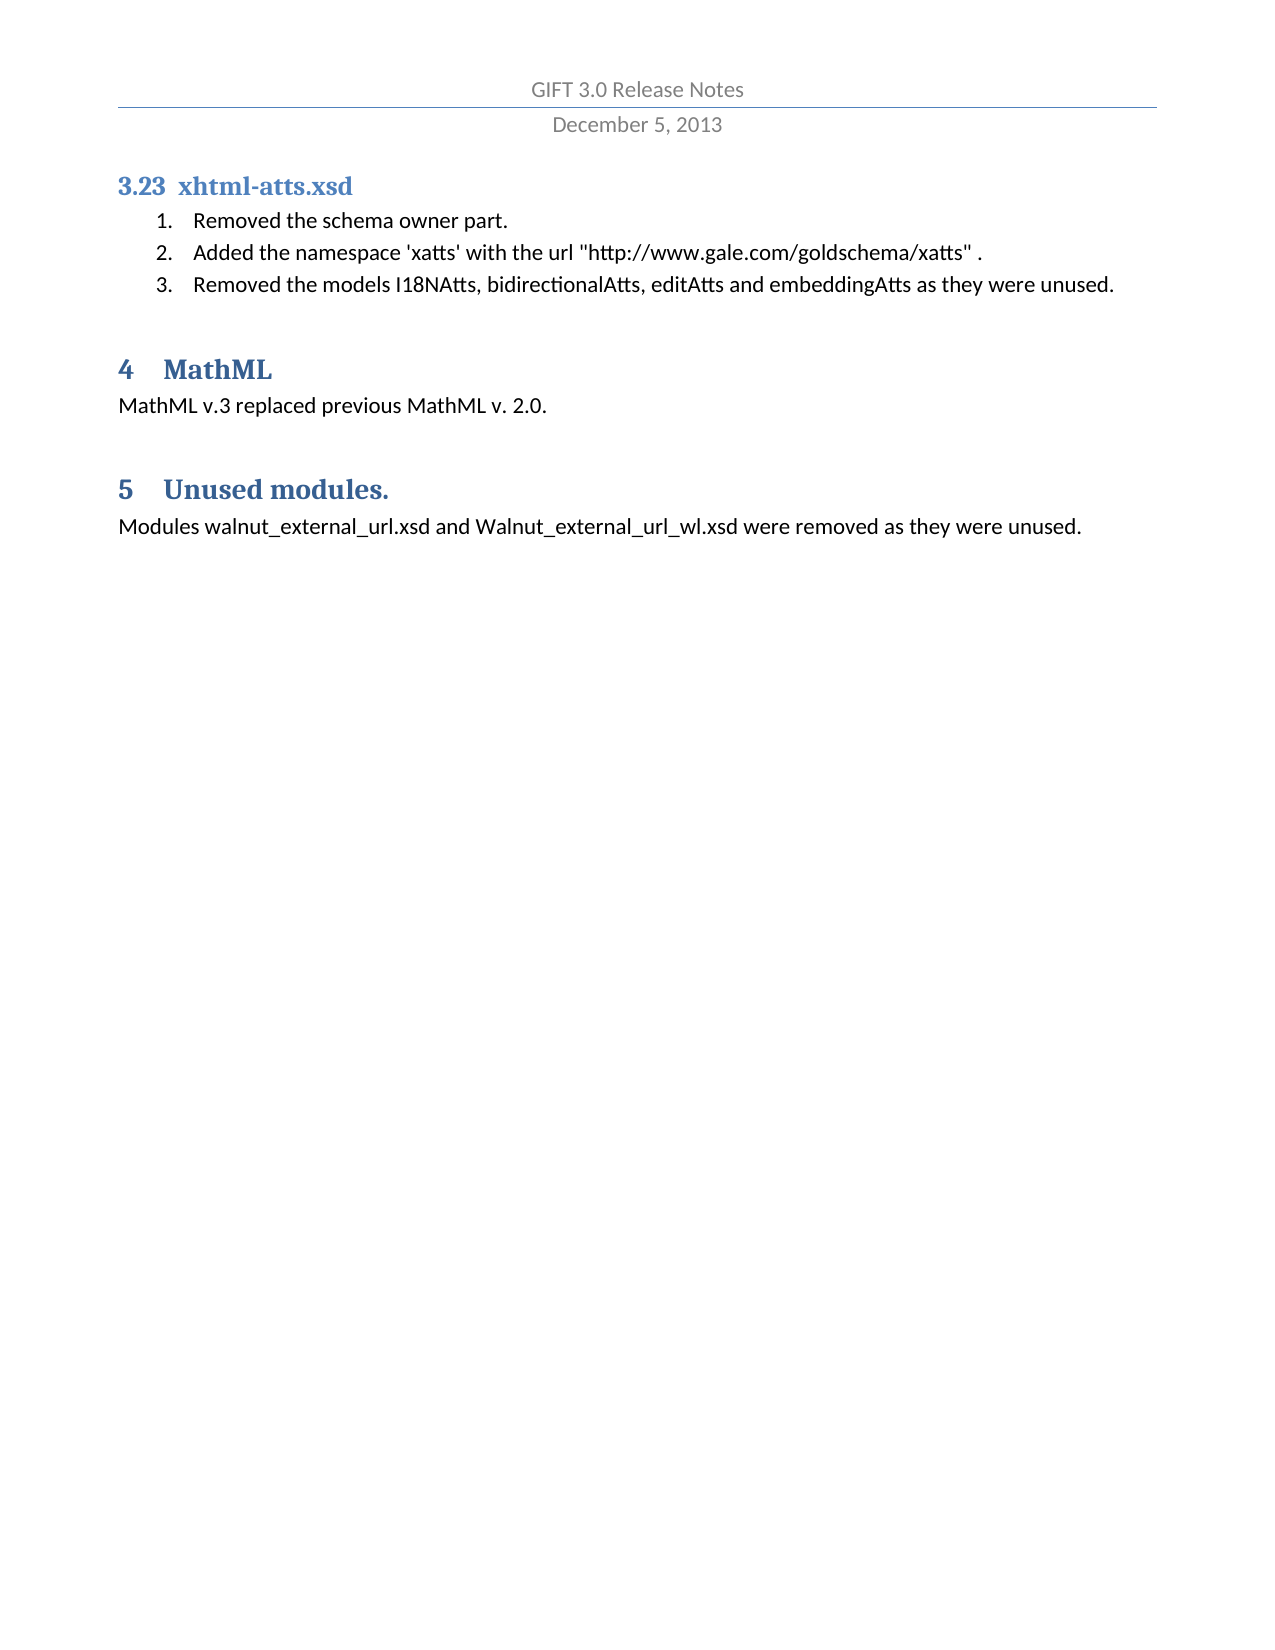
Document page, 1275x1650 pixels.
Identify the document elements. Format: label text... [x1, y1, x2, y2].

list Removed the schema owner part. [156, 206, 1157, 234]
text Modules walnut_external_url.xsd and Walnut_external_url_wl.xsd were removed as they were unused. [118, 512, 1157, 540]
subtitle Unused modules. [118, 473, 1157, 507]
text MathML v.3 replaced previous MathML v. 2.0. [118, 391, 1157, 419]
subtitle xhtml-atts.xsd [118, 171, 1157, 202]
subtitle MathML [118, 353, 1157, 386]
list Added the namespace 'xatts' with the url "http://www.gale.com/goldschema/xatts" . [156, 238, 1157, 266]
list Removed the models I18NAtts, bidirectionalAtts, editAtts and embeddingAtts as they were unused. [156, 271, 1157, 299]
